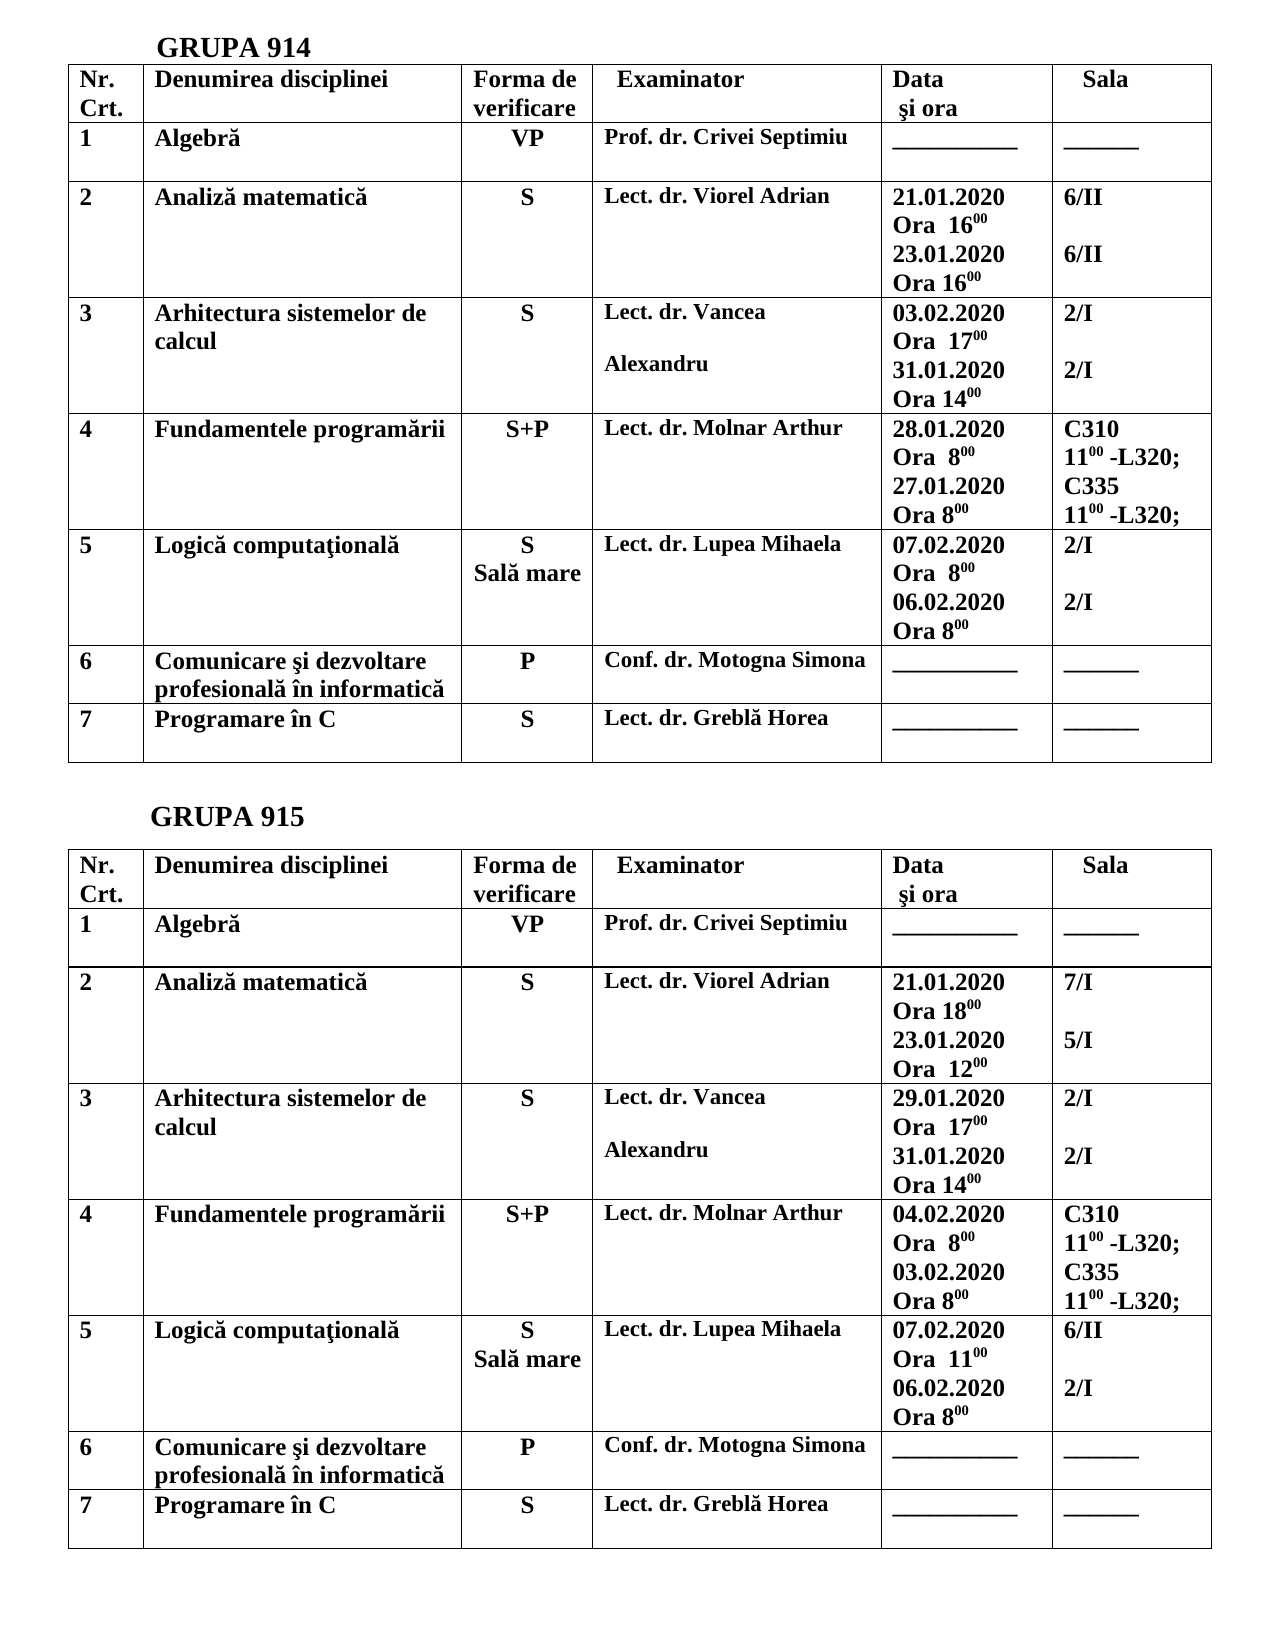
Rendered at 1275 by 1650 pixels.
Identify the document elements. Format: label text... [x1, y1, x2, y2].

table_cell 07.02.2020 Ora 800 06.02.2020 Ora 800 [882, 530, 1052, 645]
table_header Denumirea disciplinei [144, 850, 461, 908]
table_cell 3 [69, 298, 143, 413]
table_cell Comunicare şi dezvoltare profesională în informatică [144, 646, 461, 703]
table_header Nr. Crt. [69, 850, 143, 908]
table_cell Lect. dr. Greblă Horea [593, 1490, 881, 1548]
table_cell S [462, 1490, 592, 1548]
table_cell Lect. dr. Vancea Alexandru [593, 298, 881, 413]
table_cell P [462, 1432, 592, 1489]
table_cell Conf. dr. Motogna Simona [593, 646, 881, 703]
table_cell S [462, 968, 592, 1082]
table_cell Analiză matematică [144, 968, 461, 1082]
table_cell __________ [882, 1432, 1052, 1489]
text GRUPA 914 [150, 30, 1125, 63]
table_cell Lect. dr. Molnar Arthur [593, 414, 881, 529]
table_cell Comunicare şi dezvoltare profesională în informatică [144, 1432, 461, 1489]
table_cell 7 [69, 704, 143, 762]
table_cell ______ [1053, 909, 1211, 966]
table_cell ______ [1053, 1432, 1211, 1489]
table_cell 6/II 2/I [1053, 1316, 1211, 1431]
table_cell Lect. dr. Lupea Mihaela [593, 530, 881, 645]
table_cell 1 [69, 909, 143, 966]
table_cell 2 [69, 968, 143, 1082]
table_cell 28.01.2020 Ora 800 27.01.2020 Ora 800 [882, 414, 1052, 529]
table_cell Lect. dr. Vancea Alexandru [593, 1084, 881, 1198]
table_cell Logică computaţională [144, 530, 461, 645]
table_cell 2/I 2/I [1053, 530, 1211, 645]
table_cell __________ [882, 704, 1052, 762]
table_cell Lect. dr. Lupea Mihaela [593, 1316, 881, 1431]
table_cell Arhitectura sistemelor de calcul [144, 298, 461, 413]
table_cell 1 [69, 123, 143, 181]
table_cell __________ [882, 123, 1052, 181]
table_cell S [462, 704, 592, 762]
table_cell 07.02.2020 Ora 1100 06.02.2020 Ora 800 [882, 1316, 1052, 1431]
table_cell Analiză matematică [144, 182, 461, 297]
table_cell 2 [69, 182, 143, 297]
table_cell Lect. dr. Molnar Arthur [593, 1200, 881, 1314]
table_cell S [462, 182, 592, 297]
table_cell S+P [462, 1200, 592, 1314]
table_cell __________ [882, 909, 1052, 966]
table_header Forma de verificare [462, 850, 592, 908]
table_header Nr. Crt. [69, 65, 143, 122]
table_cell Lect. dr. Greblă Horea [593, 704, 881, 762]
table_header Sala [1053, 65, 1211, 122]
table_cell Conf. dr. Motogna Simona [593, 1432, 881, 1489]
table_cell 04.02.2020 Ora 800 03.02.2020 Ora 800 [882, 1200, 1052, 1314]
table_cell Lect. dr. Viorel Adrian [593, 968, 881, 1082]
table_cell Algebră [144, 909, 461, 966]
table_cell 5 [69, 530, 143, 645]
text GRUPA 915 [150, 799, 1125, 832]
table_cell __________ [882, 646, 1052, 703]
table_header Data şi ora [882, 850, 1052, 908]
table_cell 2/I 2/I [1053, 298, 1211, 413]
table_cell Programare în C [144, 1490, 461, 1548]
table_cell 4 [69, 1200, 143, 1314]
table_cell Prof. dr. Crivei Septimiu [593, 909, 881, 966]
table_cell Fundamentele programării [144, 1200, 461, 1314]
table_cell C310 1100 -L320; C335 1100 -L320; [1053, 1200, 1211, 1314]
table_cell 4 [69, 414, 143, 529]
table_header Examinator [593, 850, 881, 908]
table_cell 5 [69, 1316, 143, 1431]
table_cell 21.01.2020 Ora 1800 23.01.2020 Ora 1200 [882, 968, 1052, 1082]
table_cell 3 [69, 1084, 143, 1198]
table_cell S+P [462, 414, 592, 529]
table_header Forma de verificare [462, 65, 592, 122]
table_cell 7/I 5/I [1053, 968, 1211, 1082]
table_cell Fundamentele programării [144, 414, 461, 529]
table_cell 21.01.2020 Ora 1600 23.01.2020 Ora 1600 [882, 182, 1052, 297]
table_cell 6/II 6/II [1053, 182, 1211, 297]
table_cell 7 [69, 1490, 143, 1548]
table_cell P [462, 646, 592, 703]
table_cell 6 [69, 646, 143, 703]
table_cell ______ [1053, 704, 1211, 762]
table_cell 03.02.2020 Ora 1700 31.01.2020 Ora 1400 [882, 298, 1052, 413]
table_cell 2/I 2/I [1053, 1084, 1211, 1198]
table_cell Logică computaţională [144, 1316, 461, 1431]
table_cell ______ [1053, 1490, 1211, 1548]
table_cell VP [462, 909, 592, 966]
table_header Sala [1053, 850, 1211, 908]
table_cell S [462, 1084, 592, 1198]
table_header Examinator [593, 65, 881, 122]
table_cell __________ [882, 1490, 1052, 1548]
table_cell VP [462, 123, 592, 181]
table_header Data şi ora [882, 65, 1052, 122]
table_cell S Sală mare [462, 1316, 592, 1431]
table_cell ______ [1053, 123, 1211, 181]
table_cell 6 [69, 1432, 143, 1489]
table_cell Arhitectura sistemelor de calcul [144, 1084, 461, 1198]
table_cell Prof. dr. Crivei Septimiu [593, 123, 881, 181]
table_cell S Sală mare [462, 530, 592, 645]
table_cell Programare în C [144, 704, 461, 762]
table_cell Algebră [144, 123, 461, 181]
table_cell Lect. dr. Viorel Adrian [593, 182, 881, 297]
table_cell 29.01.2020 Ora 1700 31.01.2020 Ora 1400 [882, 1084, 1052, 1198]
table_cell ______ [1053, 646, 1211, 703]
table_cell C310 1100 -L320; C335 1100 -L320; [1053, 414, 1211, 529]
table_cell S [462, 298, 592, 413]
table_header Denumirea disciplinei [144, 65, 461, 122]
